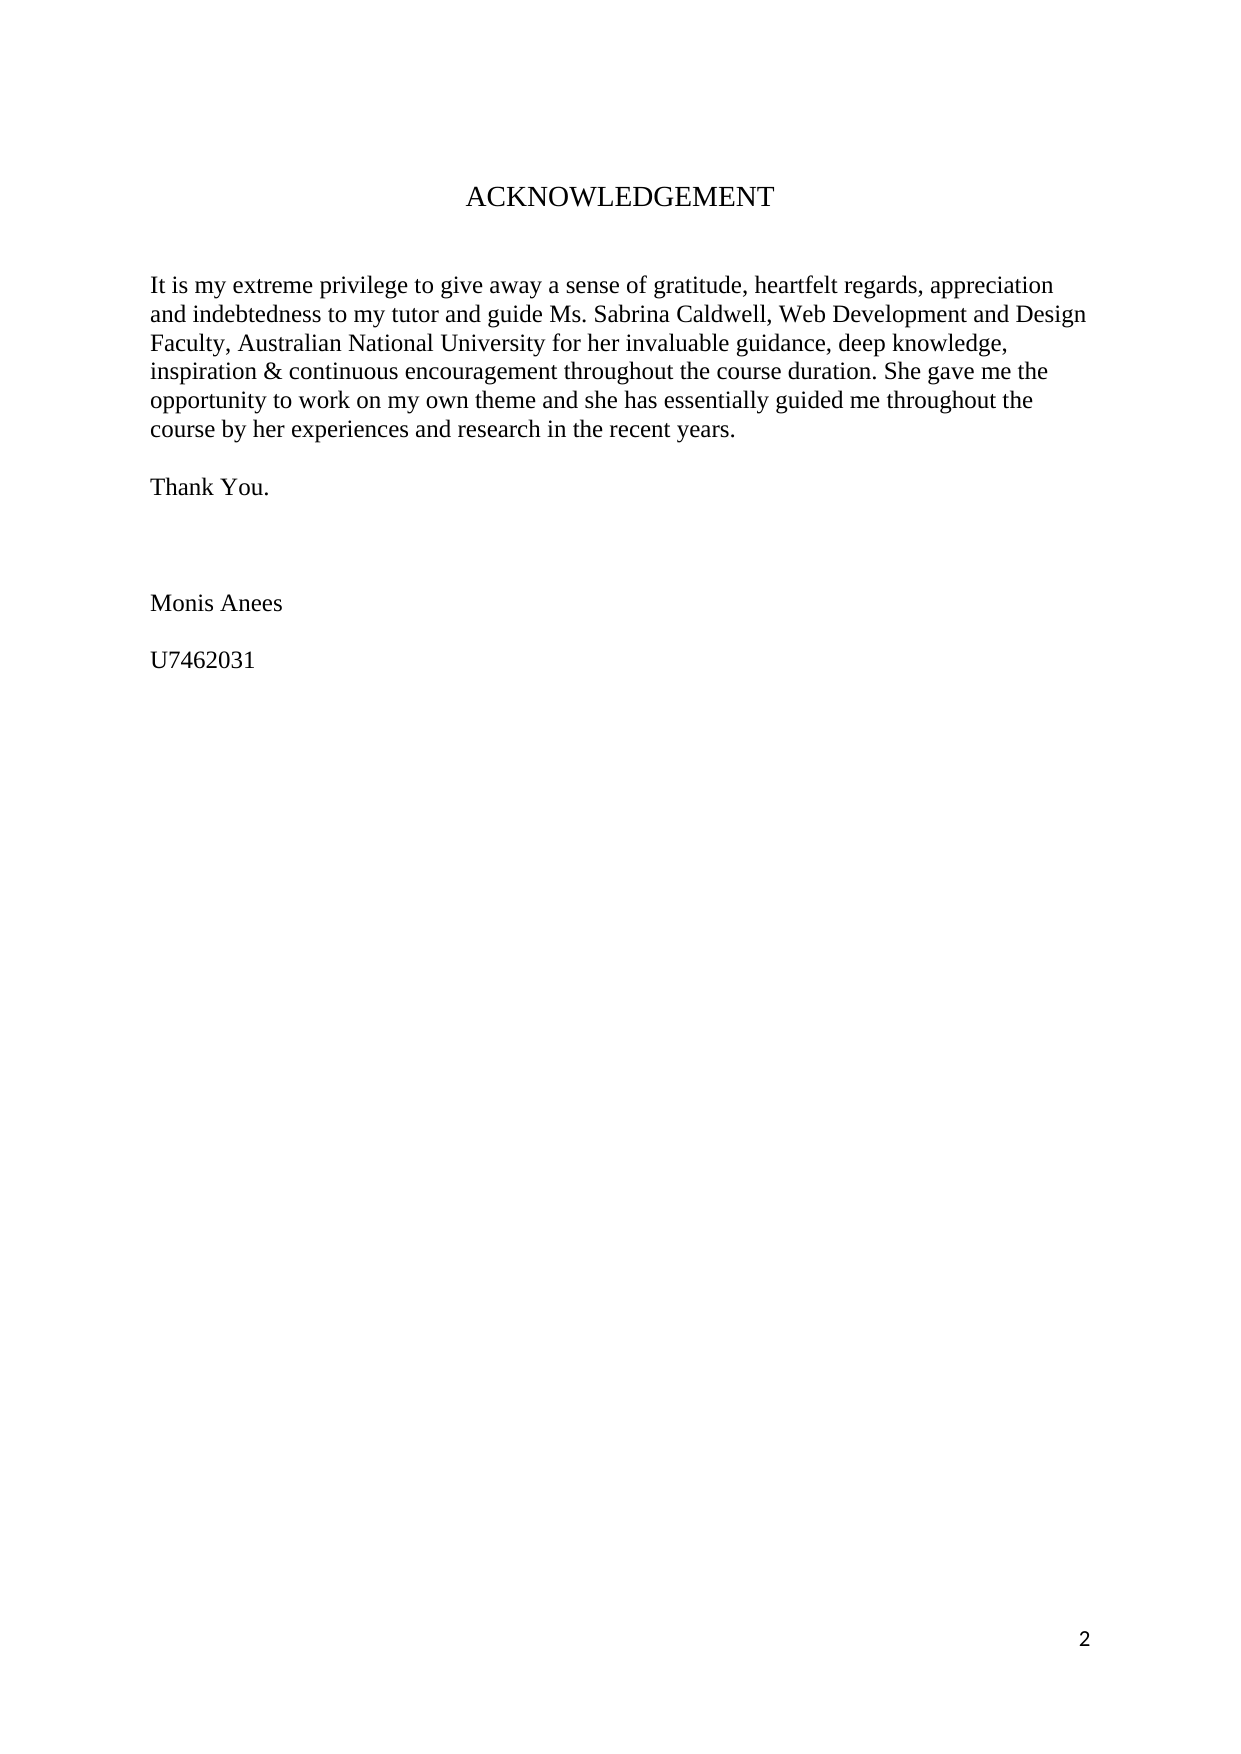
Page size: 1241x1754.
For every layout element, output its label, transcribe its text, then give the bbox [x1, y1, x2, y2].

text Monis Anees [150, 588, 1090, 616]
text Thank You. [150, 472, 1090, 501]
text ACKNOWLEDGEMENT [150, 179, 1090, 212]
text U7462031 [150, 646, 1090, 674]
text It is my extreme privilege to give away a sense of gratitude, heartfelt regards, appreciation and indebtedness to my tutor and guide Ms. Sabrina Caldwell, Web Development and Design Faculty, Australian National University for her invaluable guidance, deep knowledge, inspiration & continuous encouragement throughout the course duration. She gave me the opportunity to work on my own theme and she has essentially guided me throughout the course by her experiences and research in the recent years. [150, 270, 1090, 443]
